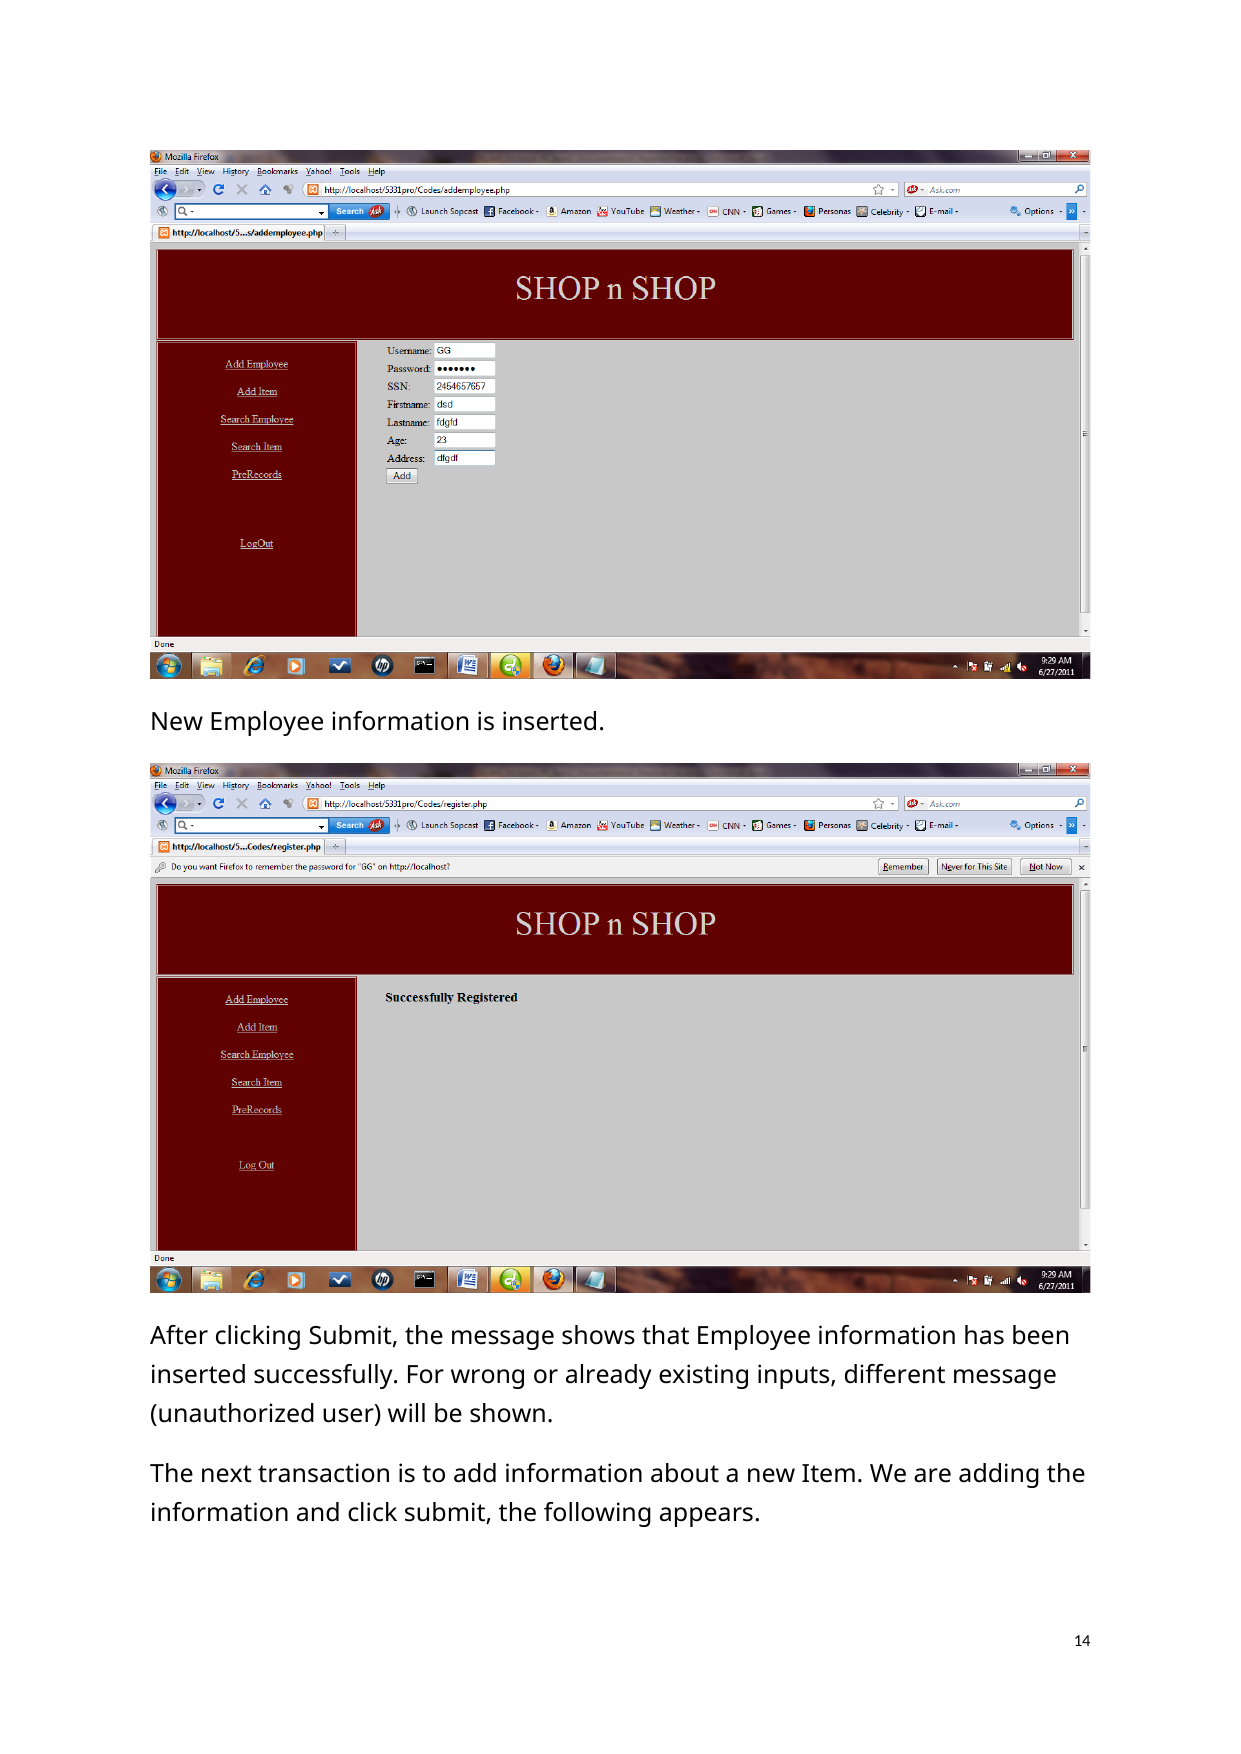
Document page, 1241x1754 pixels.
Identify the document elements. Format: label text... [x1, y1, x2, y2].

text After clicking Submit, the message shows that Employee information has been inserted successfully. For wrong or already existing inputs, different message (unauthorized user) will be shown. [150, 1317, 1090, 1430]
picture [150, 150, 1091, 679]
picture [150, 763, 1091, 1293]
text New Employee information is inserted. [150, 704, 1090, 738]
text The next transaction is to add information about a new Item. We are adding the information and click submit, the following appears. [150, 1456, 1090, 1529]
